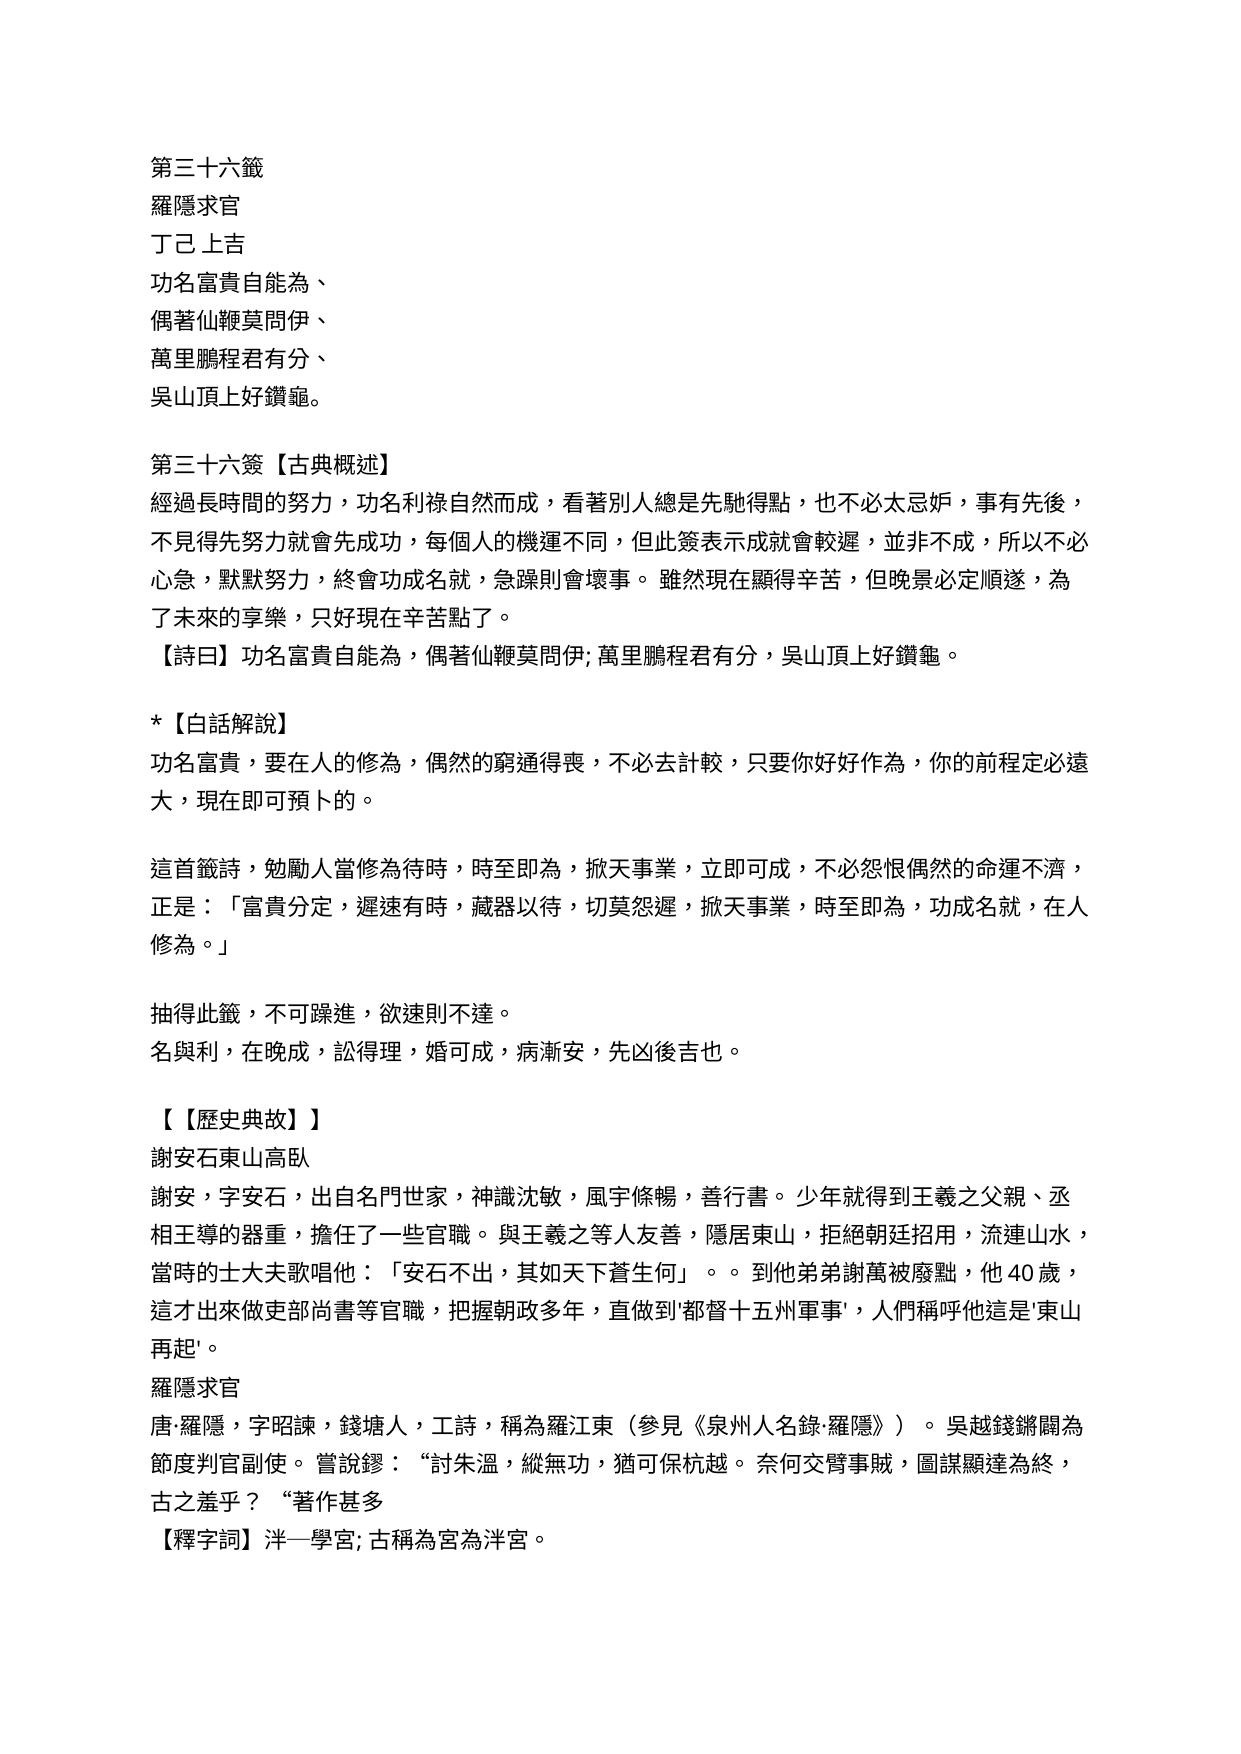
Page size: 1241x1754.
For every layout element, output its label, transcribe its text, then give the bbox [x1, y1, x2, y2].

text 第三十六簽【古典概述】 [150, 447, 1090, 480]
text 【釋字詞】泮─學宮; 古稱為宮為泮宮。 [150, 1522, 1090, 1555]
text 第三十六籤 [150, 150, 1090, 183]
text 羅隱求官 [150, 1369, 1090, 1403]
text 功名富貴自能為、 [150, 264, 1090, 298]
text 謝安石東山高臥 [150, 1140, 1090, 1173]
text 吳山頂上好鑽龜。 [150, 379, 1090, 412]
text 抽得此籤，不可躁進，欲速則不達。 [150, 996, 1090, 1029]
text 偶著仙鞭莫問伊、 [150, 302, 1090, 336]
text 唐·羅隱，字昭諫，錢塘人，工詩，稱為羅江東（參見《泉州人名錄·羅隱》）。 吳越錢鏘闢為節度判官副使。 嘗說鏐：“討朱溫，縱無功，猶可保杭越。 奈何交臂事賊，圖謀顯達為終，古之羞乎？ “著作甚多 [150, 1407, 1090, 1517]
text 萬里鵬程君有分、 [150, 341, 1090, 374]
text 謝安，字安石，出自名門世家，神識沈敏，風宇條暢，善行書。 少年就得到王羲之父親、丞相王導的器重，擔任了一些官職。 與王羲之等人友善，隱居東山，拒絕朝廷招用，流連山水，當時的士大夫歌唱他：「安石不出，其如天下蒼生何」。。 到他弟弟謝萬被廢黜，他40歲，這才出來做吏部尚書等官職，把握朝政多年，直做到'都督十五州軍事'，人們稱呼他這是'東山再起'。 [150, 1178, 1090, 1364]
text 經過長時間的努力，功名利祿自然而成，看著別人總是先馳得點，也不必太忌妒，事有先後，不見得先努力就會先成功，每個人的機運不同，但此簽表示成就會較遲，並非不成，所以不必心急，默默努力，終會功成名就，急躁則會壞事。 雖然現在顯得辛苦，但晚景必定順遂，為了未來的享樂，只好現在辛苦點了。 [150, 485, 1090, 633]
text 羅隱求官 [150, 188, 1090, 221]
text 丁己 上吉 [150, 226, 1090, 259]
text 這首籤詩，勉勵人當修為待時，時至即為，掀天事業，立即可成，不必怨恨偶然的命運不濟，正是：「富貴分定，遲速有時，藏器以待，切莫怨遲，掀天事業，時至即為，功成名就，在人修為。」 [150, 851, 1090, 961]
text *【白話解說】 [150, 706, 1090, 739]
text 名與利，在晚成，訟得理，婚可成，病漸安，先凶後吉也。 [150, 1034, 1090, 1067]
text 功名富貴，要在人的修為，偶然的窮通得喪，不必去計較，只要你好好作為，你的前程定必遠大，現在即可預卜的。 [150, 744, 1090, 816]
text 【【歷史典故】】 [150, 1102, 1090, 1135]
text 【詩曰】功名富貴自能為，偶著仙鞭莫問伊; 萬里鵬程君有分，吳山頂上好鑽龜。 [150, 638, 1090, 671]
